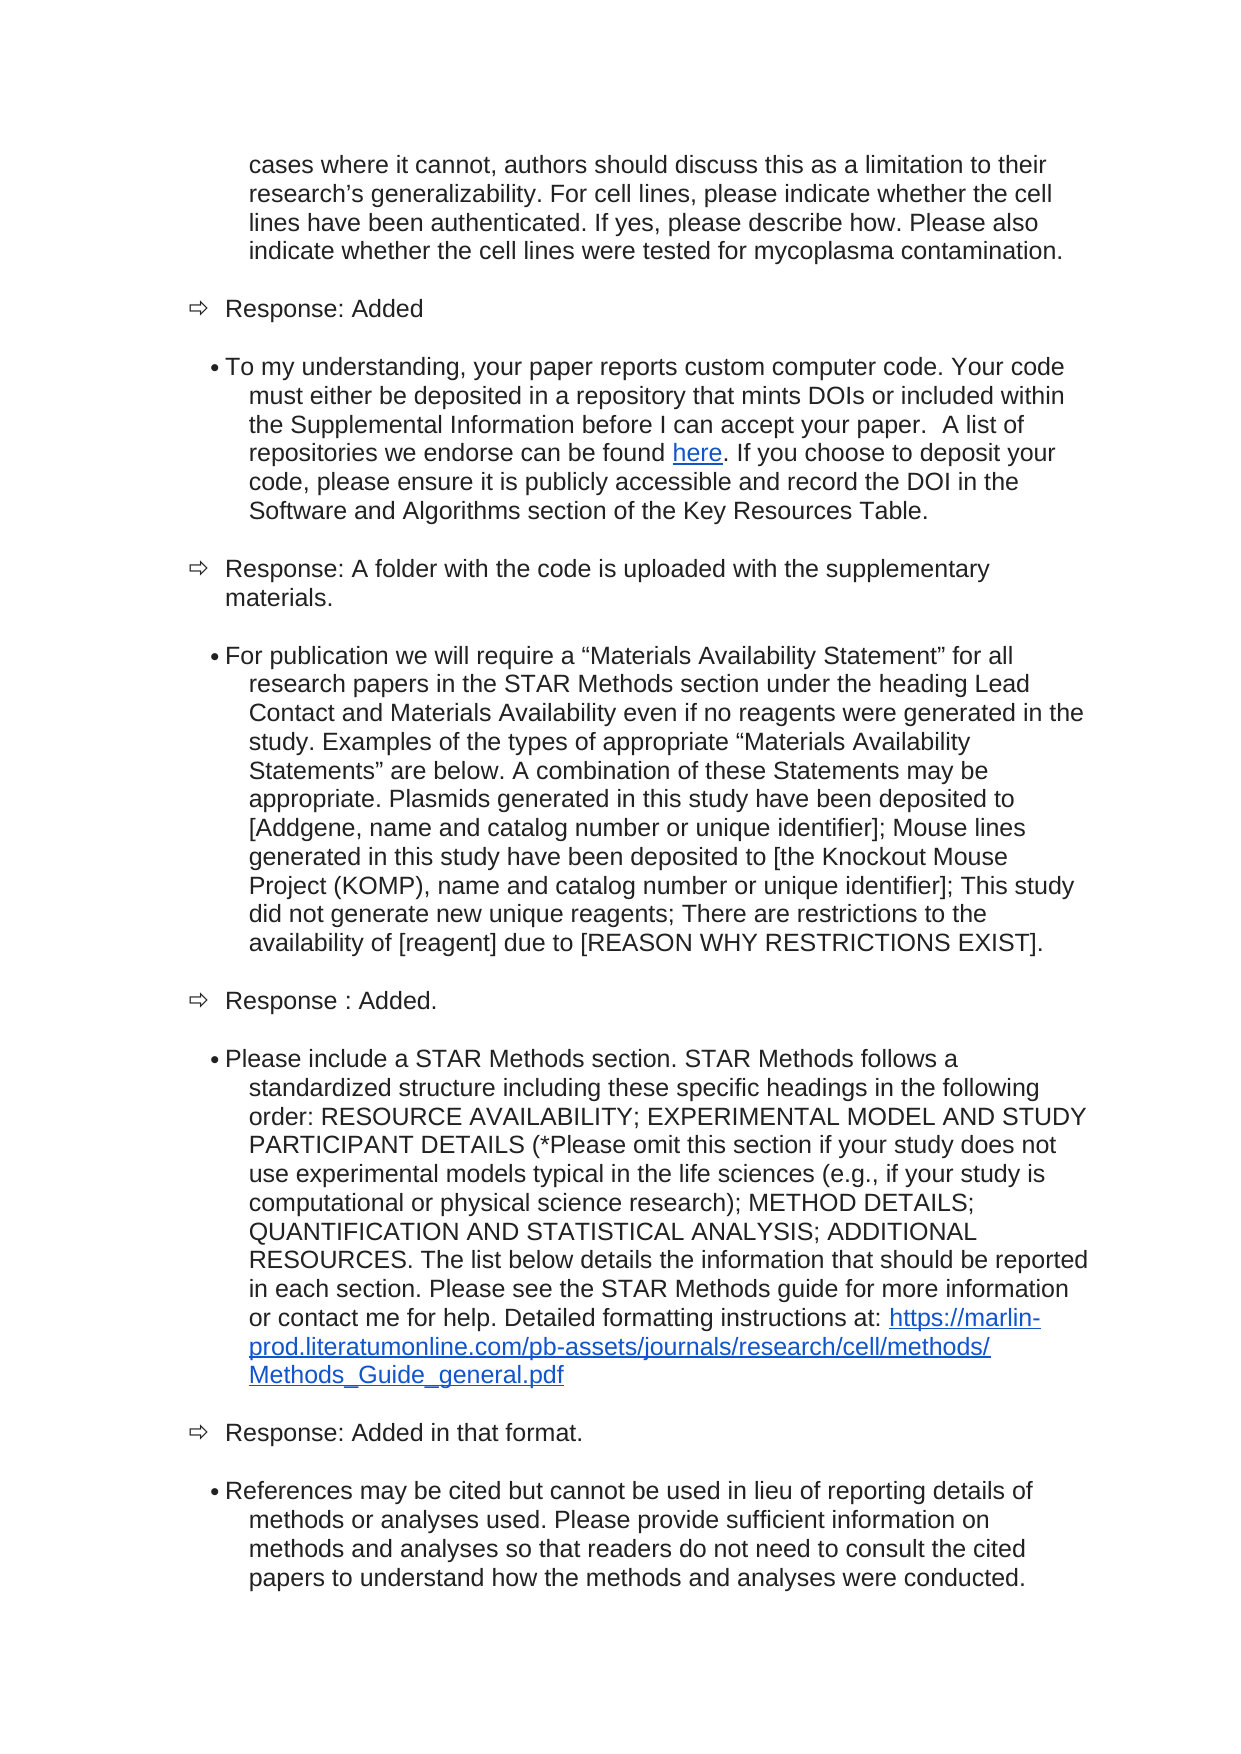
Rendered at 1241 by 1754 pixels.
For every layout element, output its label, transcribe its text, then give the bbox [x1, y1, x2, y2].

list For publication we will require a “Materials Availability Statement” for all research papers in the STAR Methods section under the heading Lead Contact and Materials Availability even if no reagents were generated in the study. Examples of the types of appropriate “Materials Availability Statements” are below. A combination of these Statements may be appropriate. Plasmids generated in this study have been deposited to [Addgene, name and catalog number or unique identifier]; Mouse lines generated in this study have been deposited to [the Knockout Mouse Project (KOMP), name and catalog number or unique identifier]; This study did not generate new unique reagents; There are restrictions to the availability of [reagent] due to [REASON WHY RESTRICTIONS EXIST]. [211, 641, 1090, 957]
list Response: A folder with the code is uploaded with the supplementary materials. [187, 554, 1090, 611]
list References may be cited but cannot be used in lieu of reporting details of methods or analyses used. Please provide sufficient information on methods and analyses so that readers do not need to consult the cited papers to understand how the methods and analyses were conducted. [211, 1476, 1090, 1591]
list Response : Added. [187, 986, 1090, 1015]
list To my understanding, your paper reports custom computer code. Your code must either be deposited in a repository that mints DOIs or included within the Supplemental Information before I can accept your paper. A list of repositories we endorse can be found here. If you choose to deposit your code, please ensure it is publicly accessible and record the DOI in the Software and Algorithms section of the Key Resources Table. [211, 352, 1090, 525]
list Response: Added in that format. [187, 1418, 1090, 1447]
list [211, 150, 1090, 265]
list Response: Added [187, 294, 1090, 323]
list Please include a STAR Methods section. STAR Methods follows a standardized structure including these specific headings in the following order: RESOURCE AVAILABILITY; EXPERIMENTAL MODEL AND STUDY PARTICIPANT DETAILS (*Please omit this section if your study does not use experimental models typical in the life sciences (e.g., if your study is computational or physical science research); METHOD DETAILS; QUANTIFICATION AND STATISTICAL ANALYSIS; ADDITIONAL RESOURCES. The list below details the information that should be reported in each section. Please see the STAR Methods guide for more information or contact me for help. Detailed formatting instructions at: https://marlin-prod.literatumonline.com/pb-assets/journals/research/cell/methods/Methods_Guide_general.pdf [211, 1044, 1090, 1389]
